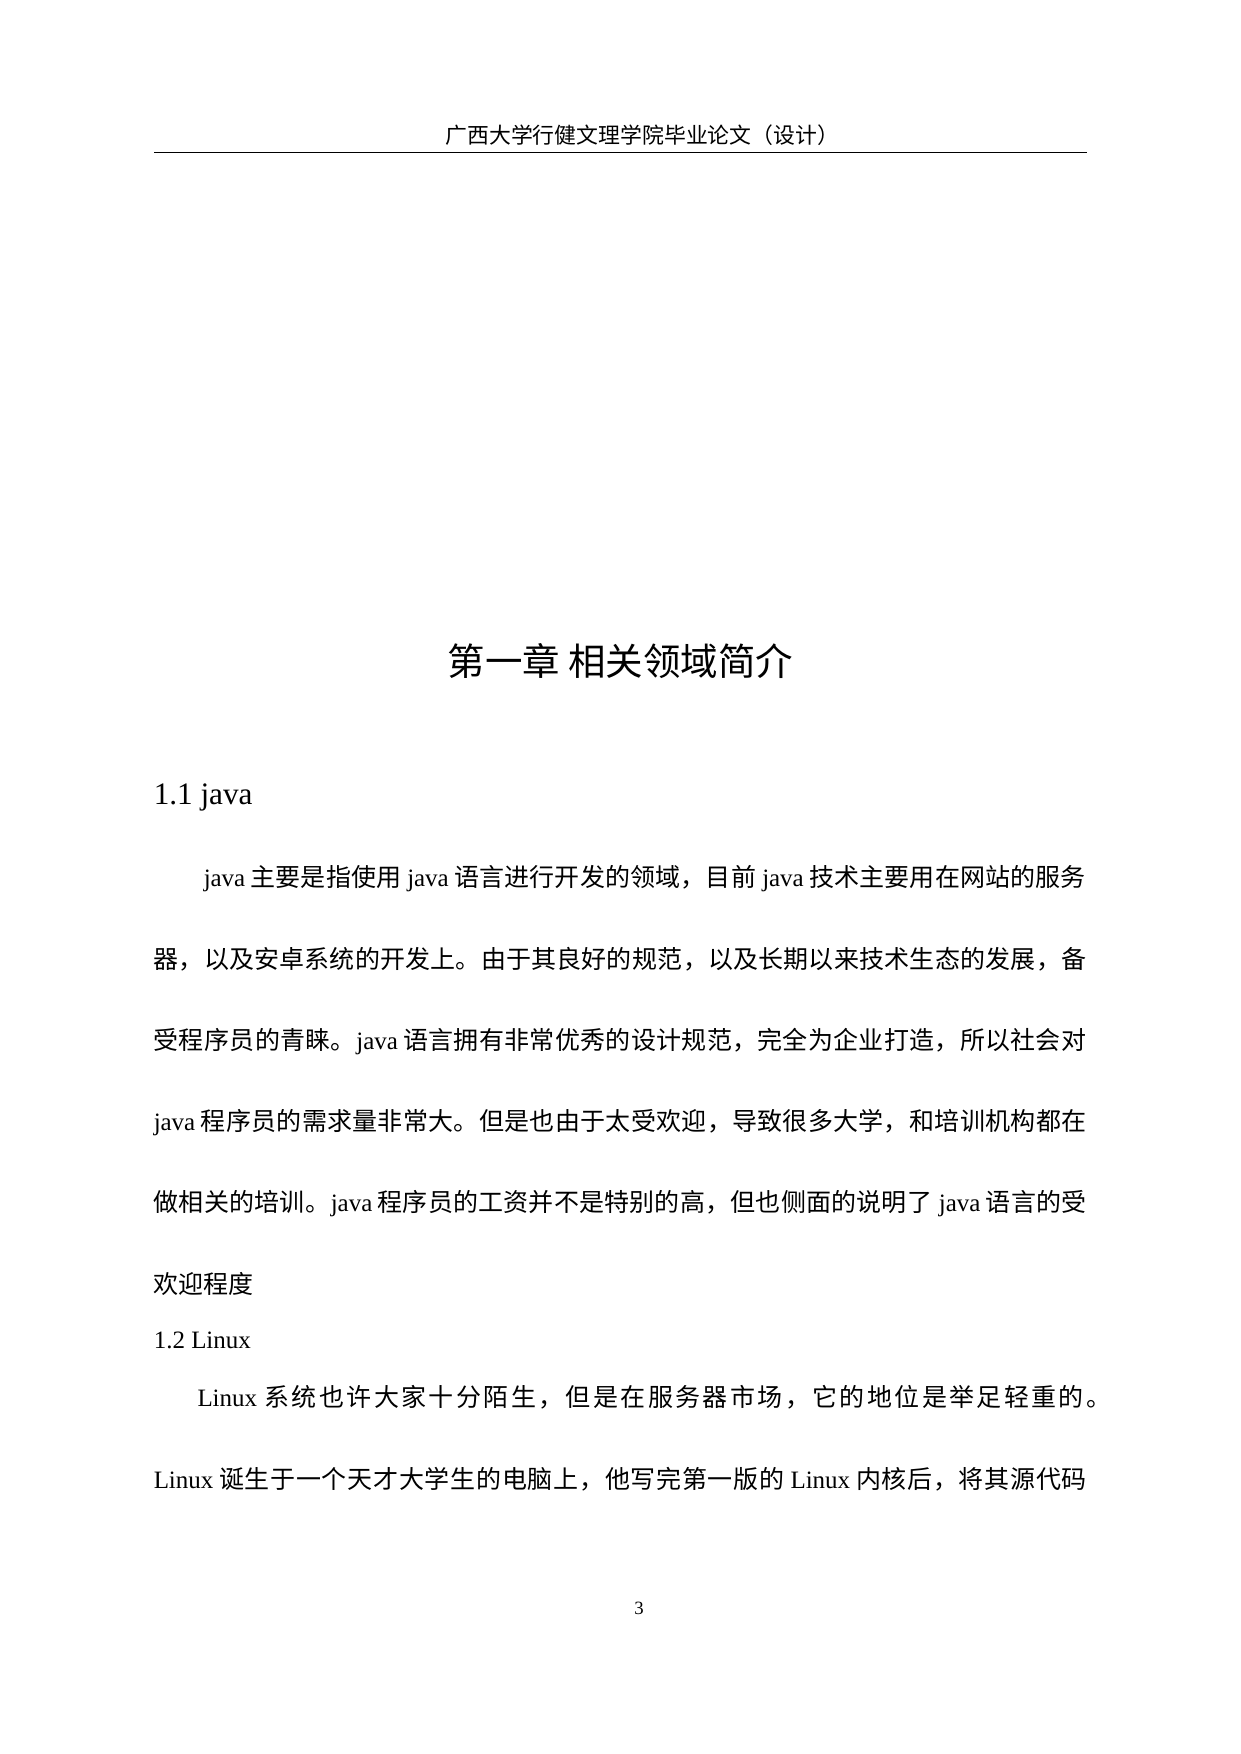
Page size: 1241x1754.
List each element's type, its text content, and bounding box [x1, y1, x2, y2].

text 1.2 Linux [153, 1324, 1087, 1356]
subtitle 相关领域简介 [153, 627, 1087, 692]
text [153, 1363, 1087, 1510]
subtitle 1.1 java [153, 761, 1087, 826]
text java主要是指使用java语言进行开发的领域，目前java技术主要用在网站的服务器，以及安卓系统的开发上。由于其良好的规范，以及长期以来技术生态的发展，备受程序员的青睐。java语言拥有非常优秀的设计规范，完全为企业打造，所以社会对java程序员的需求量非常大。但是也由于太受欢迎，导致很多大学，和培训机构都在做相关的培训。java程序员的工资并不是特别的高，但也侧面的说明了java语言的受欢迎程度 [153, 843, 1087, 1315]
